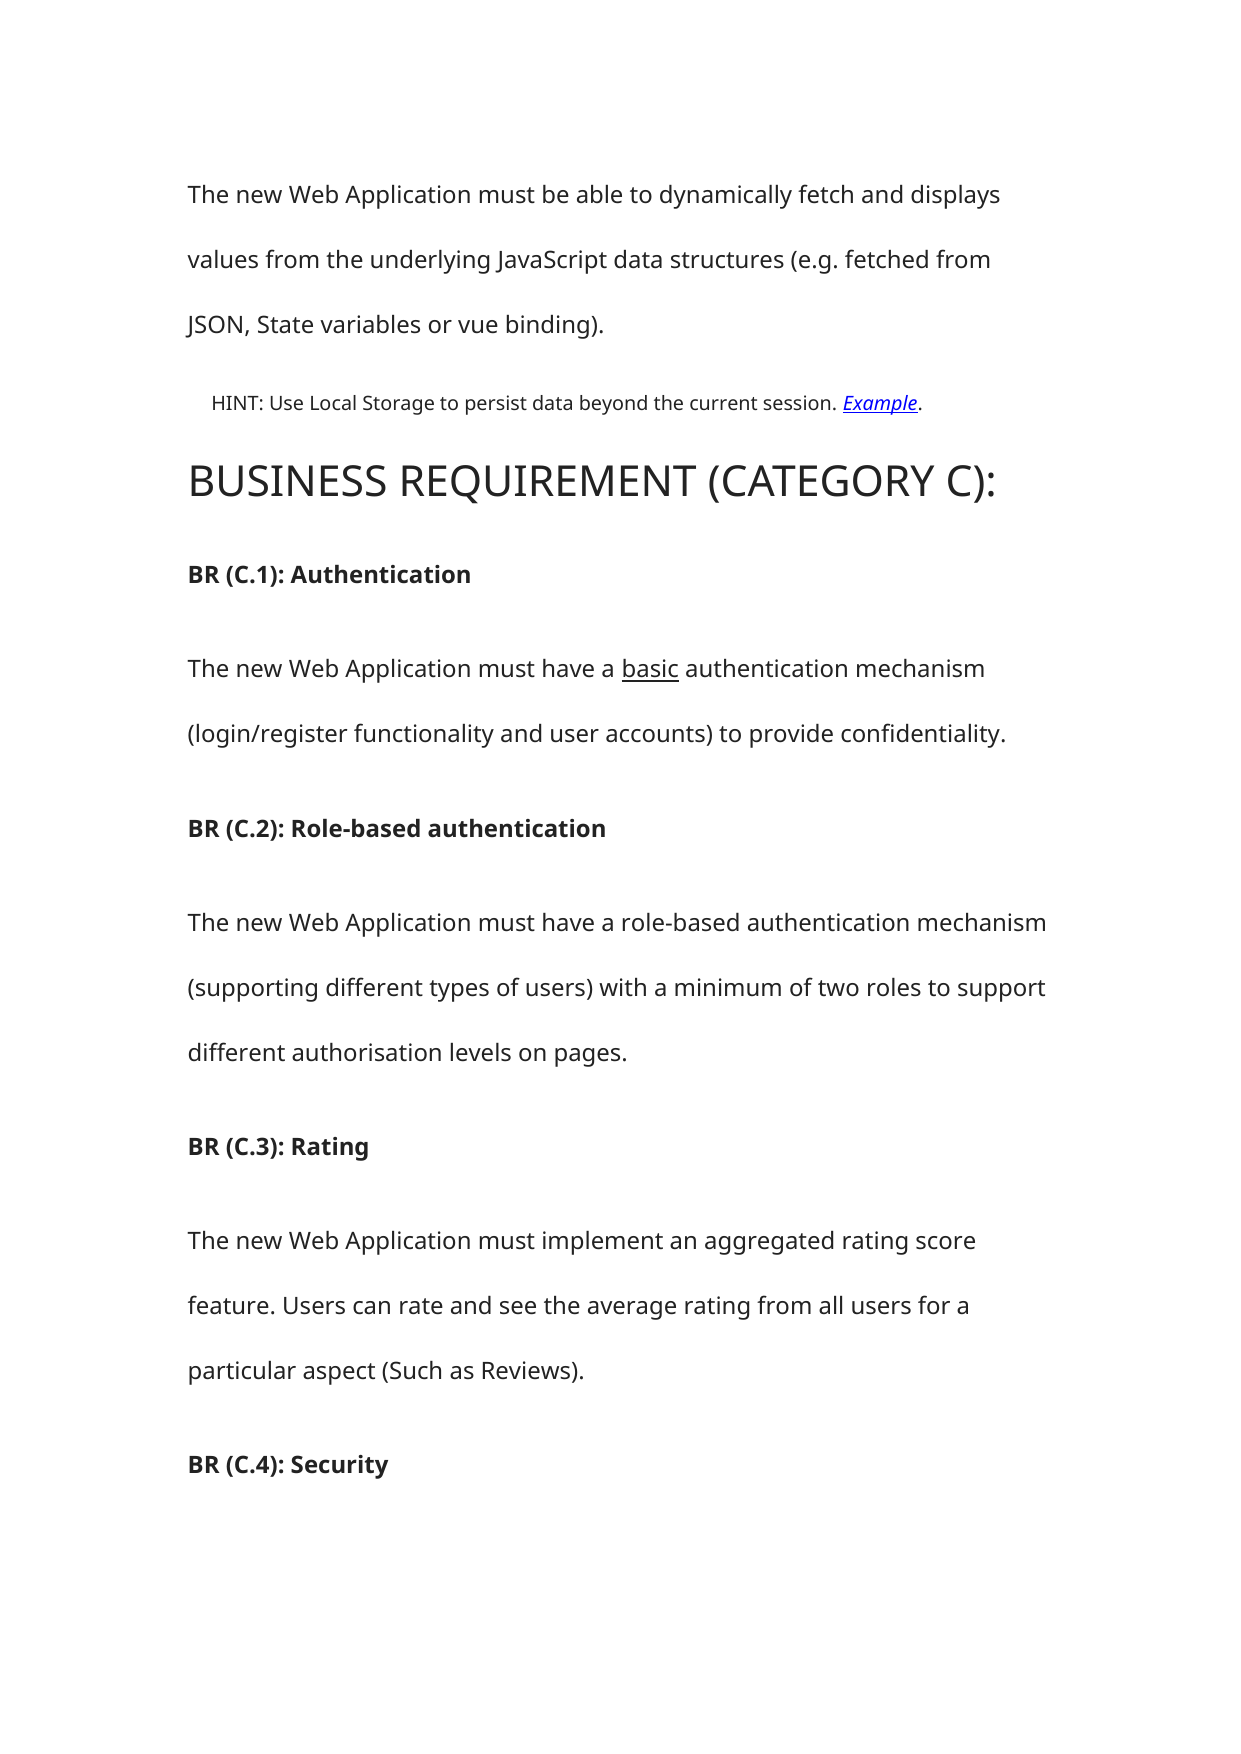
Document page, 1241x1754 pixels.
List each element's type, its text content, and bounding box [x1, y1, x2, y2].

text The new Web Application must have a basic authentication mechanism (login/register functionality and user accounts) to provide confidentiality. [187, 636, 1053, 766]
text BR (C.2): Role-based authentication [187, 795, 1053, 860]
text BR (C.3): Rating [187, 1114, 1053, 1179]
text HINT: Use Local Storage to persist data beyond the current session. Example. [211, 386, 1053, 419]
text BR (C.1): Authentication [187, 542, 1053, 607]
text BUSINESS REQUIREMENT (CATEGORY C): [187, 448, 1053, 513]
text The new Web Application must implement an aggregated rating score feature. Users can rate and see the average rating from all users for a particular aspect (Such as Reviews). [187, 1208, 1053, 1403]
text The new Web Application must have a role-based authentication mechanism (supporting different types of users) with a minimum of two roles to support different authorisation levels on pages. [187, 889, 1053, 1084]
text The new Web Application must be able to dynamically fetch and displays values from the underlying JavaScript data structures (e.g. fetched from JSON, State variables or vue binding). [187, 162, 1053, 357]
text BR (C.4): Security [187, 1432, 1053, 1497]
